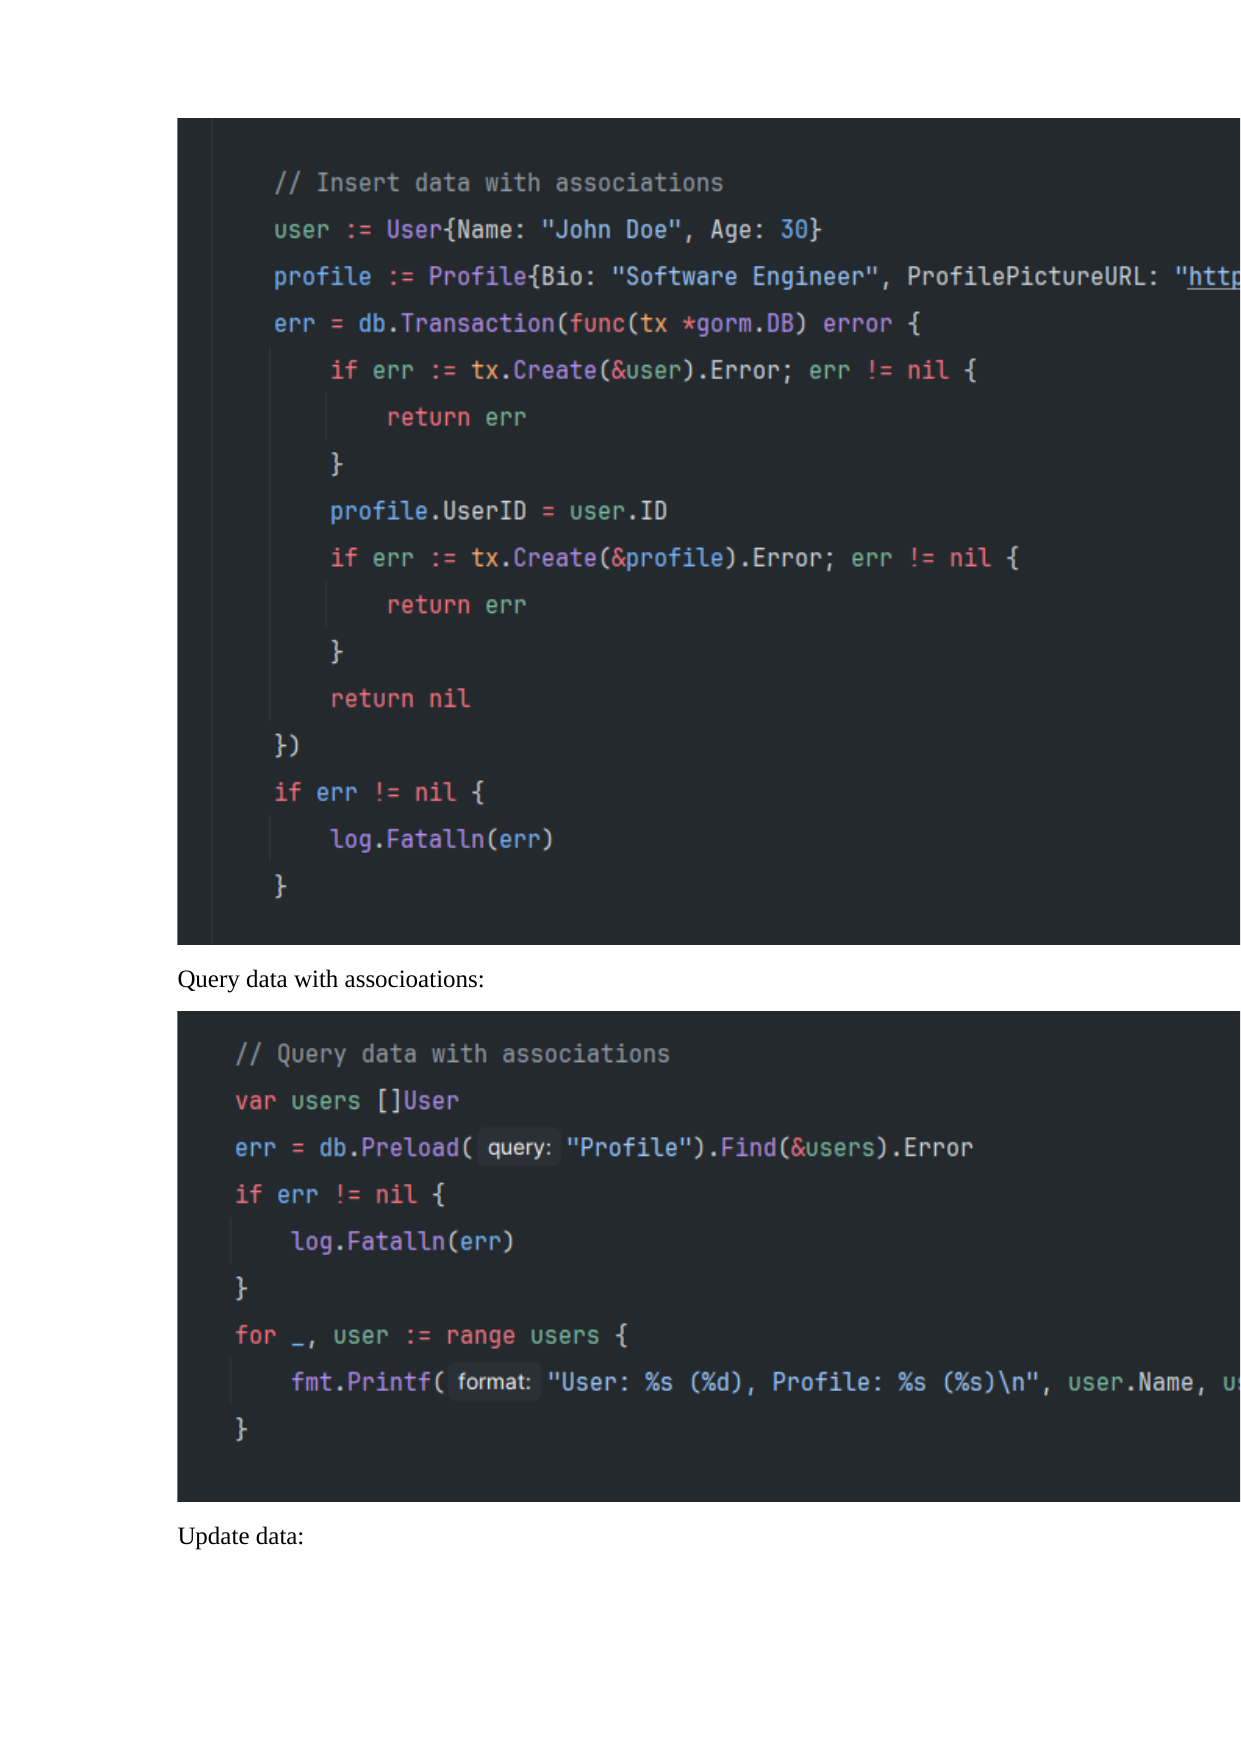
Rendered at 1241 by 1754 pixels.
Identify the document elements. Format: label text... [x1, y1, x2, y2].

picture [177, 118, 1241, 945]
text Update data: [177, 1521, 1152, 1550]
text Query data with associoations: [177, 964, 1152, 992]
picture [177, 1011, 1241, 1502]
